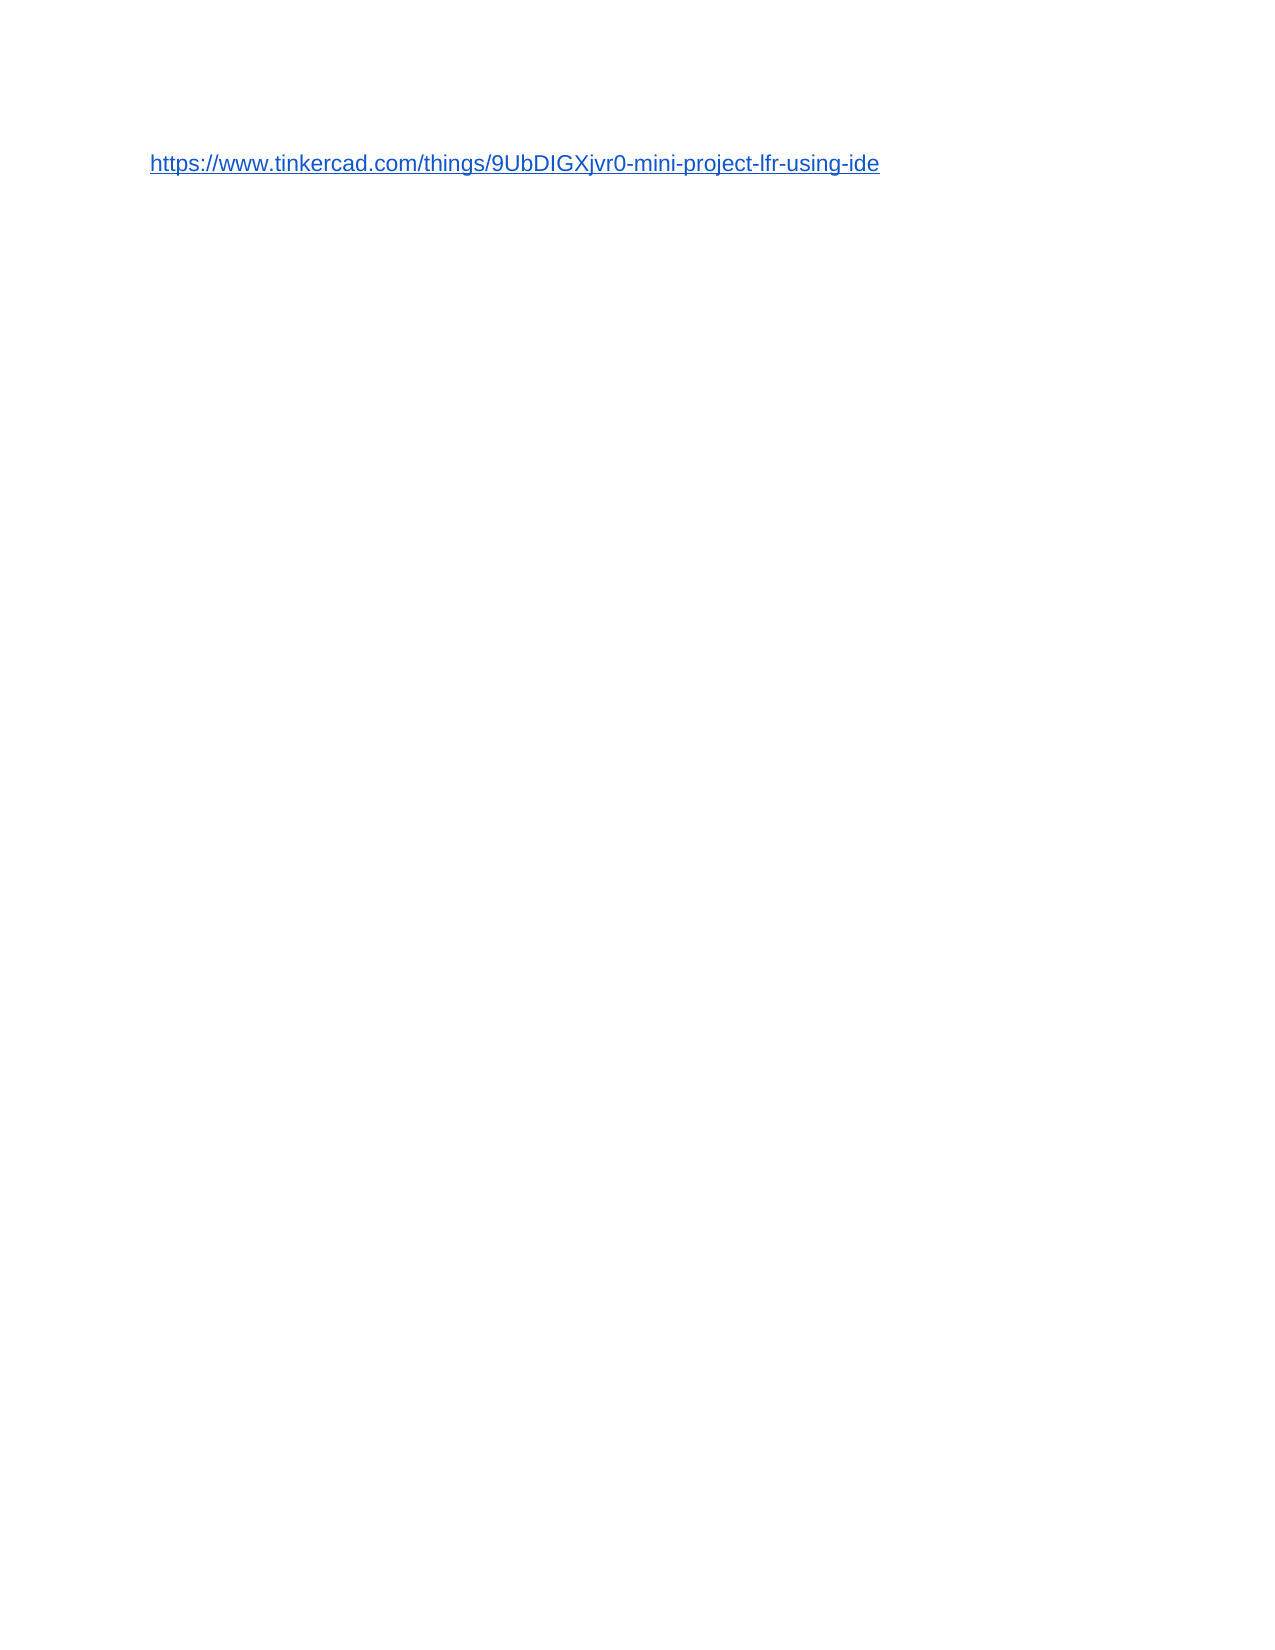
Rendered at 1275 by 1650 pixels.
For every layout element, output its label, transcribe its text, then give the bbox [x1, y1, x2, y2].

text https://www.tinkercad.com/things/9UbDIGXjvr0-mini-project-lfr-using-ide [150, 150, 1125, 176]
